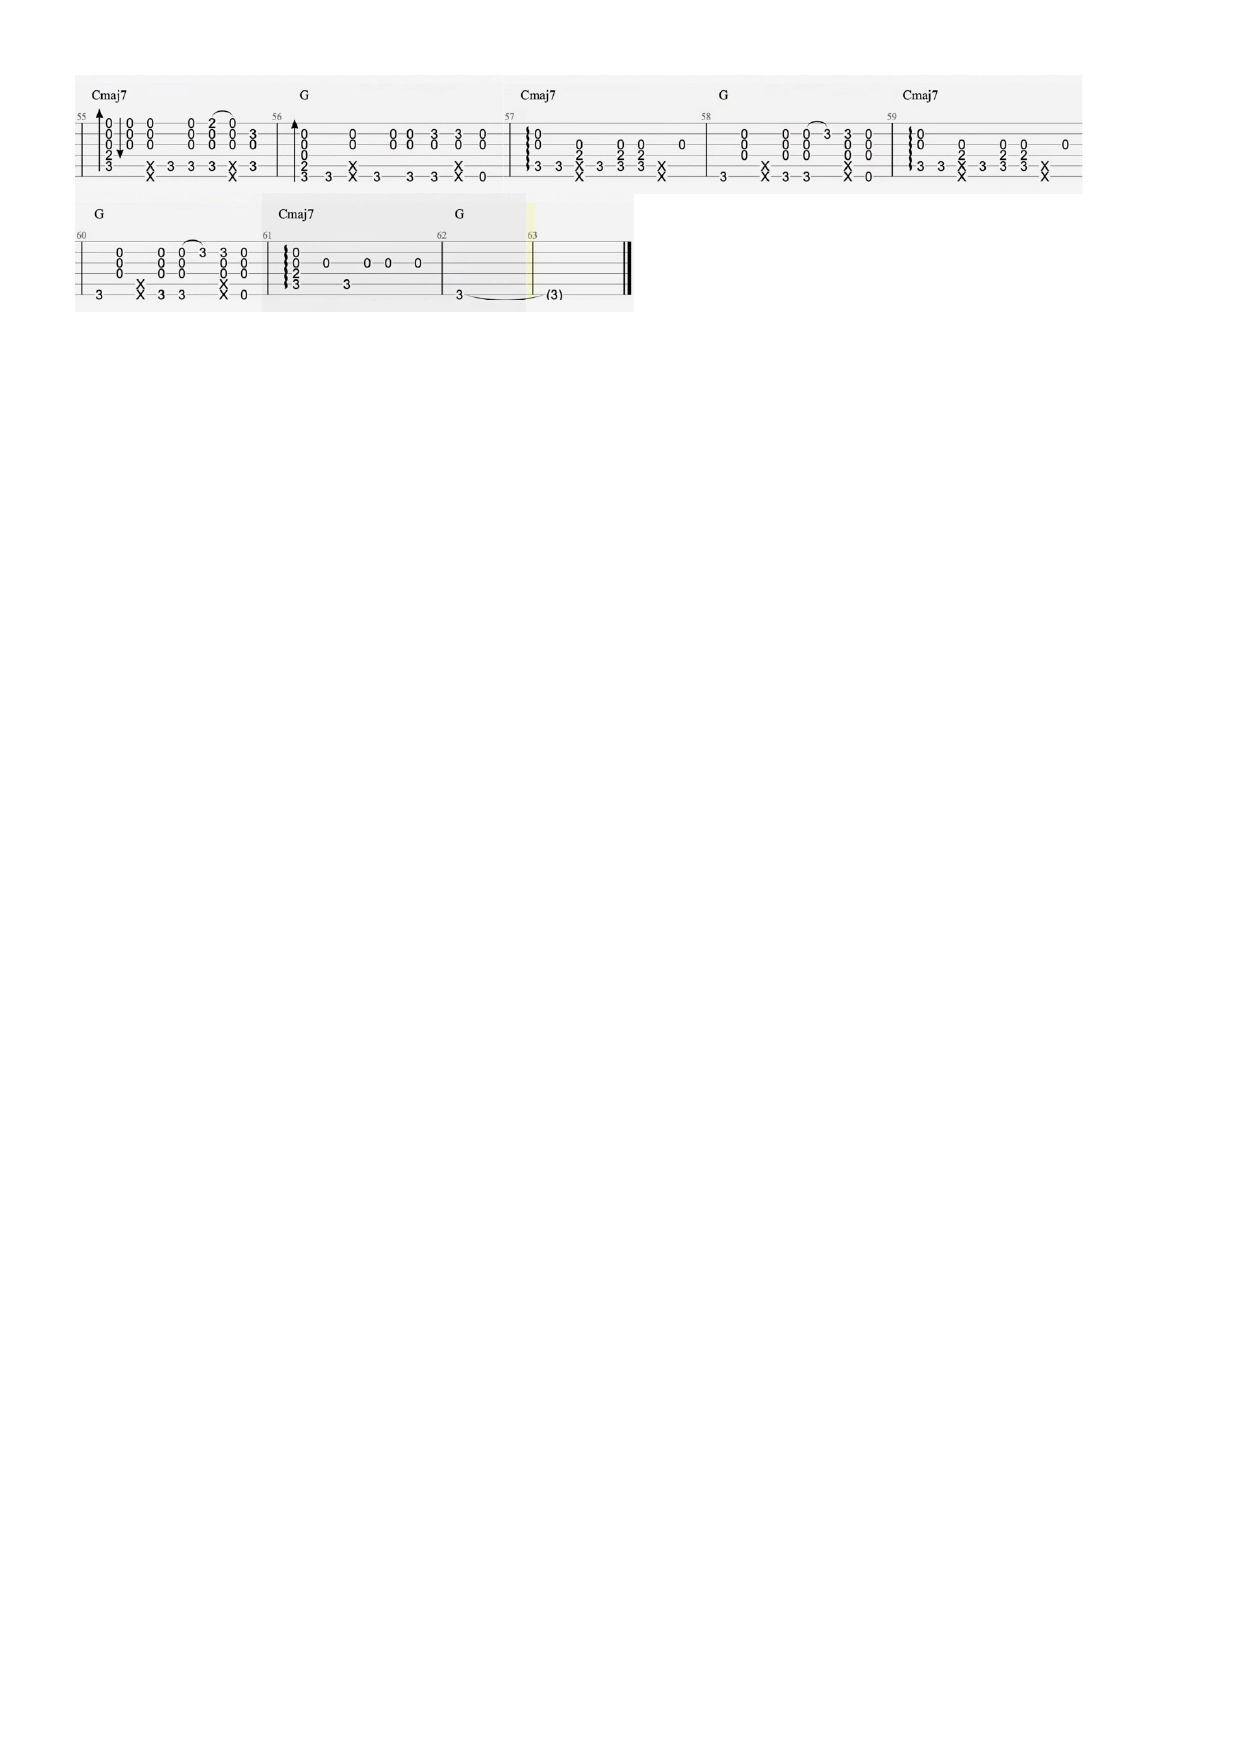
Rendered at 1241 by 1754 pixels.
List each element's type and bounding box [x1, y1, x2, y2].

picture [75, 75, 1083, 312]
